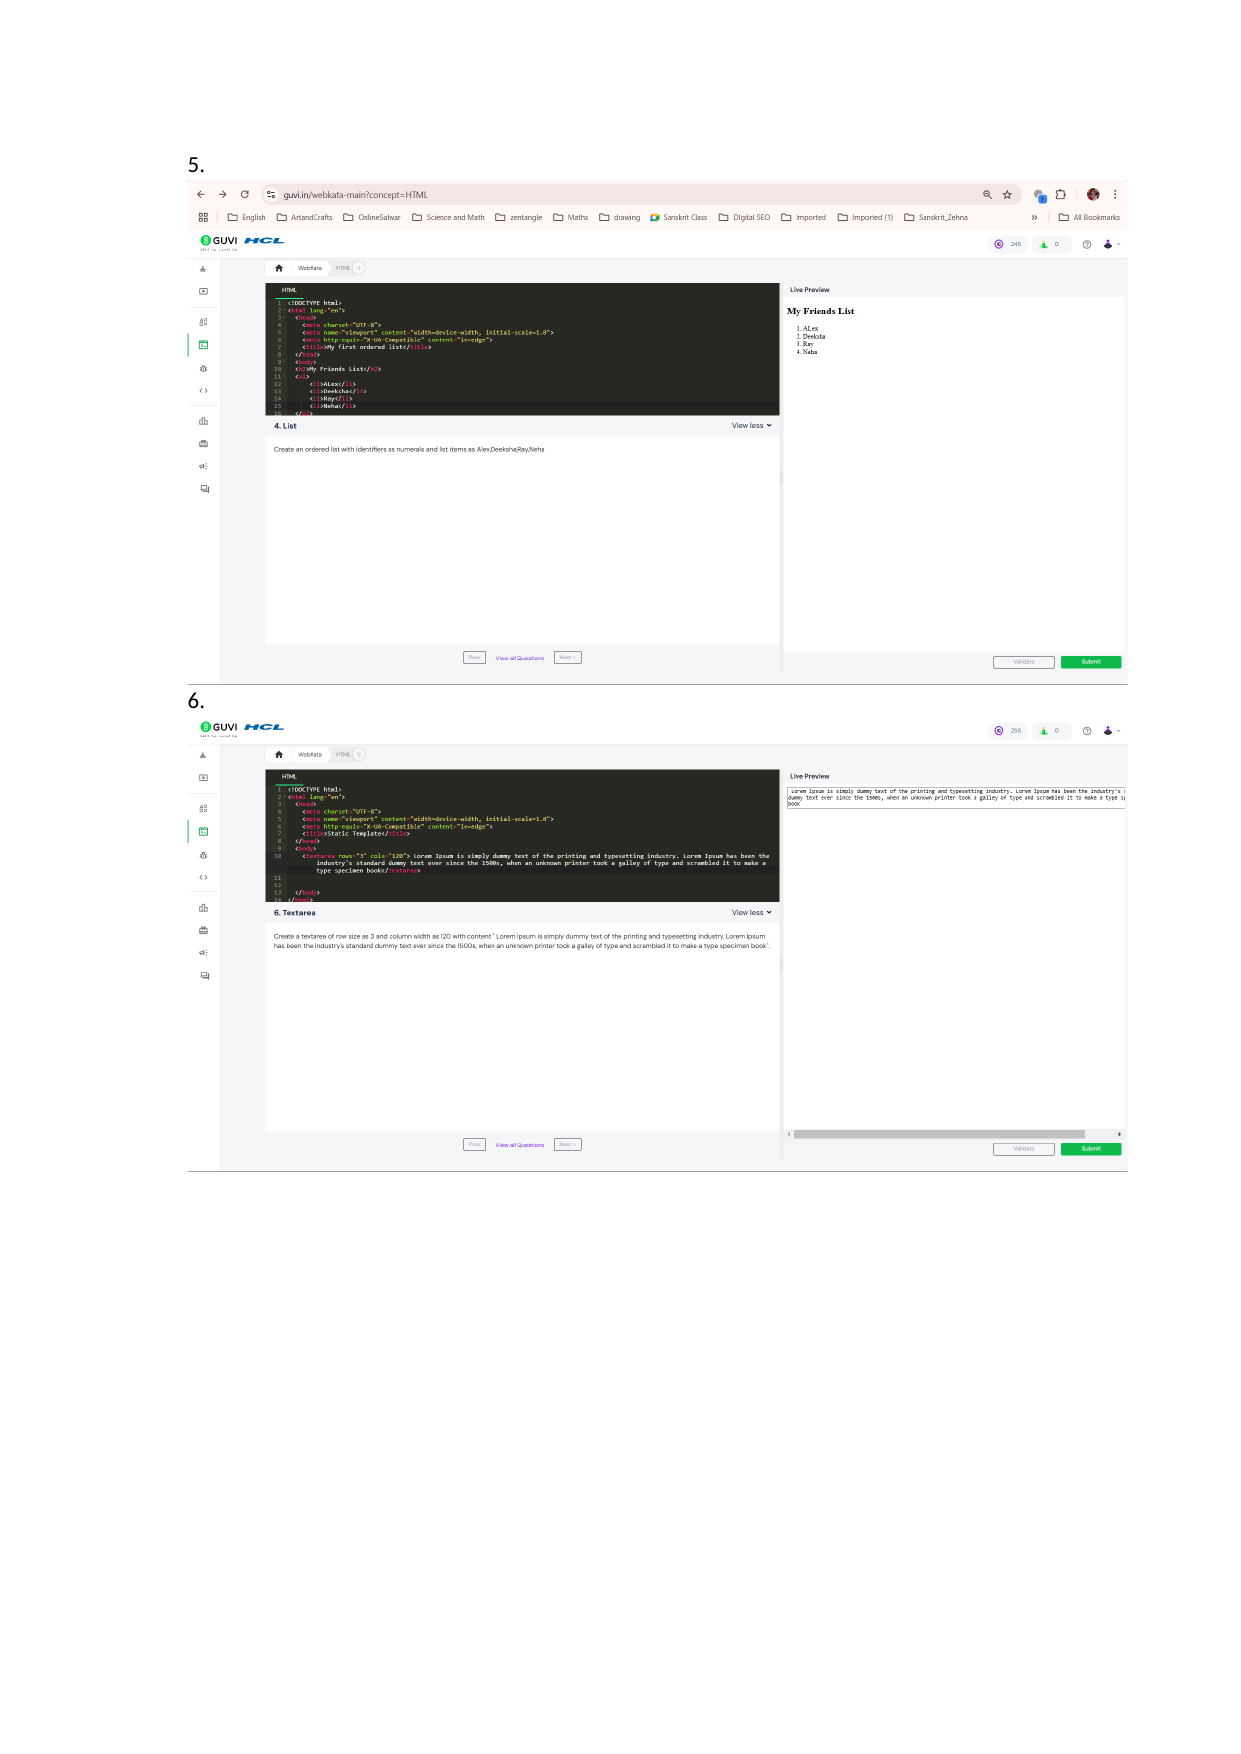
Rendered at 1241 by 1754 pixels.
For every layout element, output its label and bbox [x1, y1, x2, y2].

picture [187, 180, 1128, 685]
picture [187, 716, 1128, 1172]
